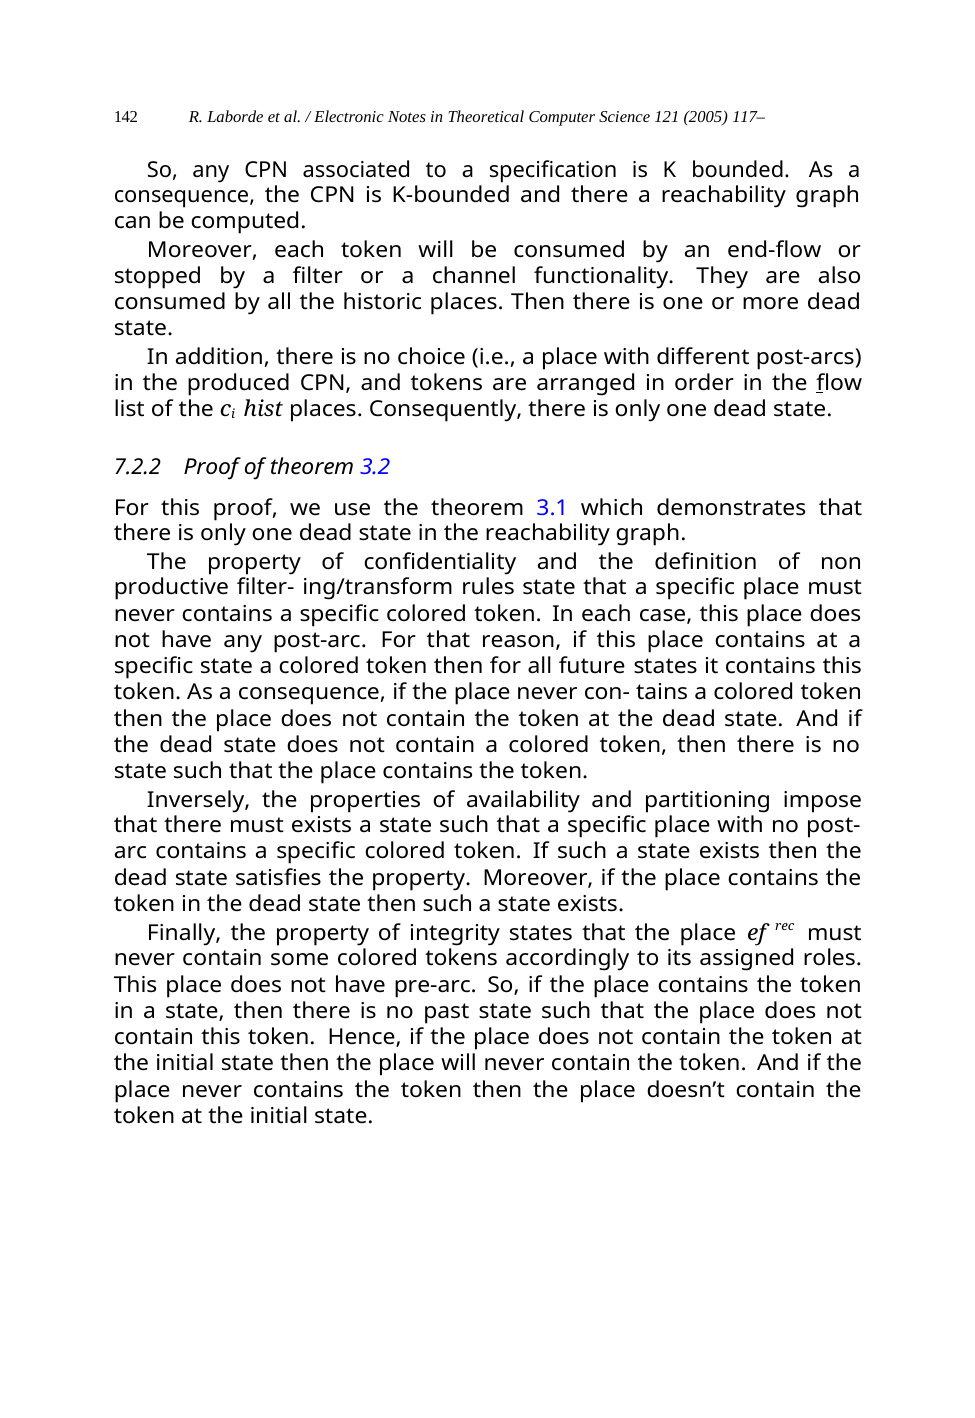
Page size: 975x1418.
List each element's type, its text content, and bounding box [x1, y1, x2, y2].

text For this proof, we use the theorem 3.1 which demonstrates that there is only one dead state in the reachability graph. [113, 494, 862, 547]
text In addition, there is no choice (i.e., a place with different post-arcs) in the produced CPN, and tokens are arranged in order in the flow list of the ci hist places. Consequently, there is only one dead state. [113, 344, 862, 422]
text Moreover, each token will be consumed by an end-flow or stopped by a filter or a channel functionality. They are also consumed by all the historic places. Then there is one or more dead state. [113, 237, 862, 342]
text Finally, the property of integrity states that the place ef rec must never contain some colored tokens accordingly to its assigned roles. This place does not have pre-arc. So, if the place contains the token in a state, then there is no past state such that the place does not contain this token. Hence, if the place does not contain the token at the initial state then the place will never contain the token. And if the place never contains the token then the place doesn’t contain the token at the initial state. [113, 920, 862, 1129]
text Inversely, the properties of availability and partitioning impose that there must exists a state such that a specific place with no post-arc contains a specific colored token. If such a state exists then the dead state satisfies the property. Moreover, if the place contains the token in the dead state then such a state exists. [113, 787, 862, 918]
list Proof of theorem 3.2 [113, 451, 885, 481]
text The property of confidentiality and the definition of non productive filter- ing/transform rules state that a specific place must never contains a specific colored token. In each case, this place does not have any post-arc. For that reason, if this place contains at a specific state a colored token then for all future states it contains this token. As a consequence, if the place never con- tains a colored token then the place does not contain the token at the dead state. And if the dead state does not contain a colored token, then there is no state such that the place contains the token. [113, 549, 862, 785]
text So, any CPN associated to a specification is K bounded. As a consequence, the CPN is K-bounded and there a reachability graph can be computed. [113, 156, 861, 235]
